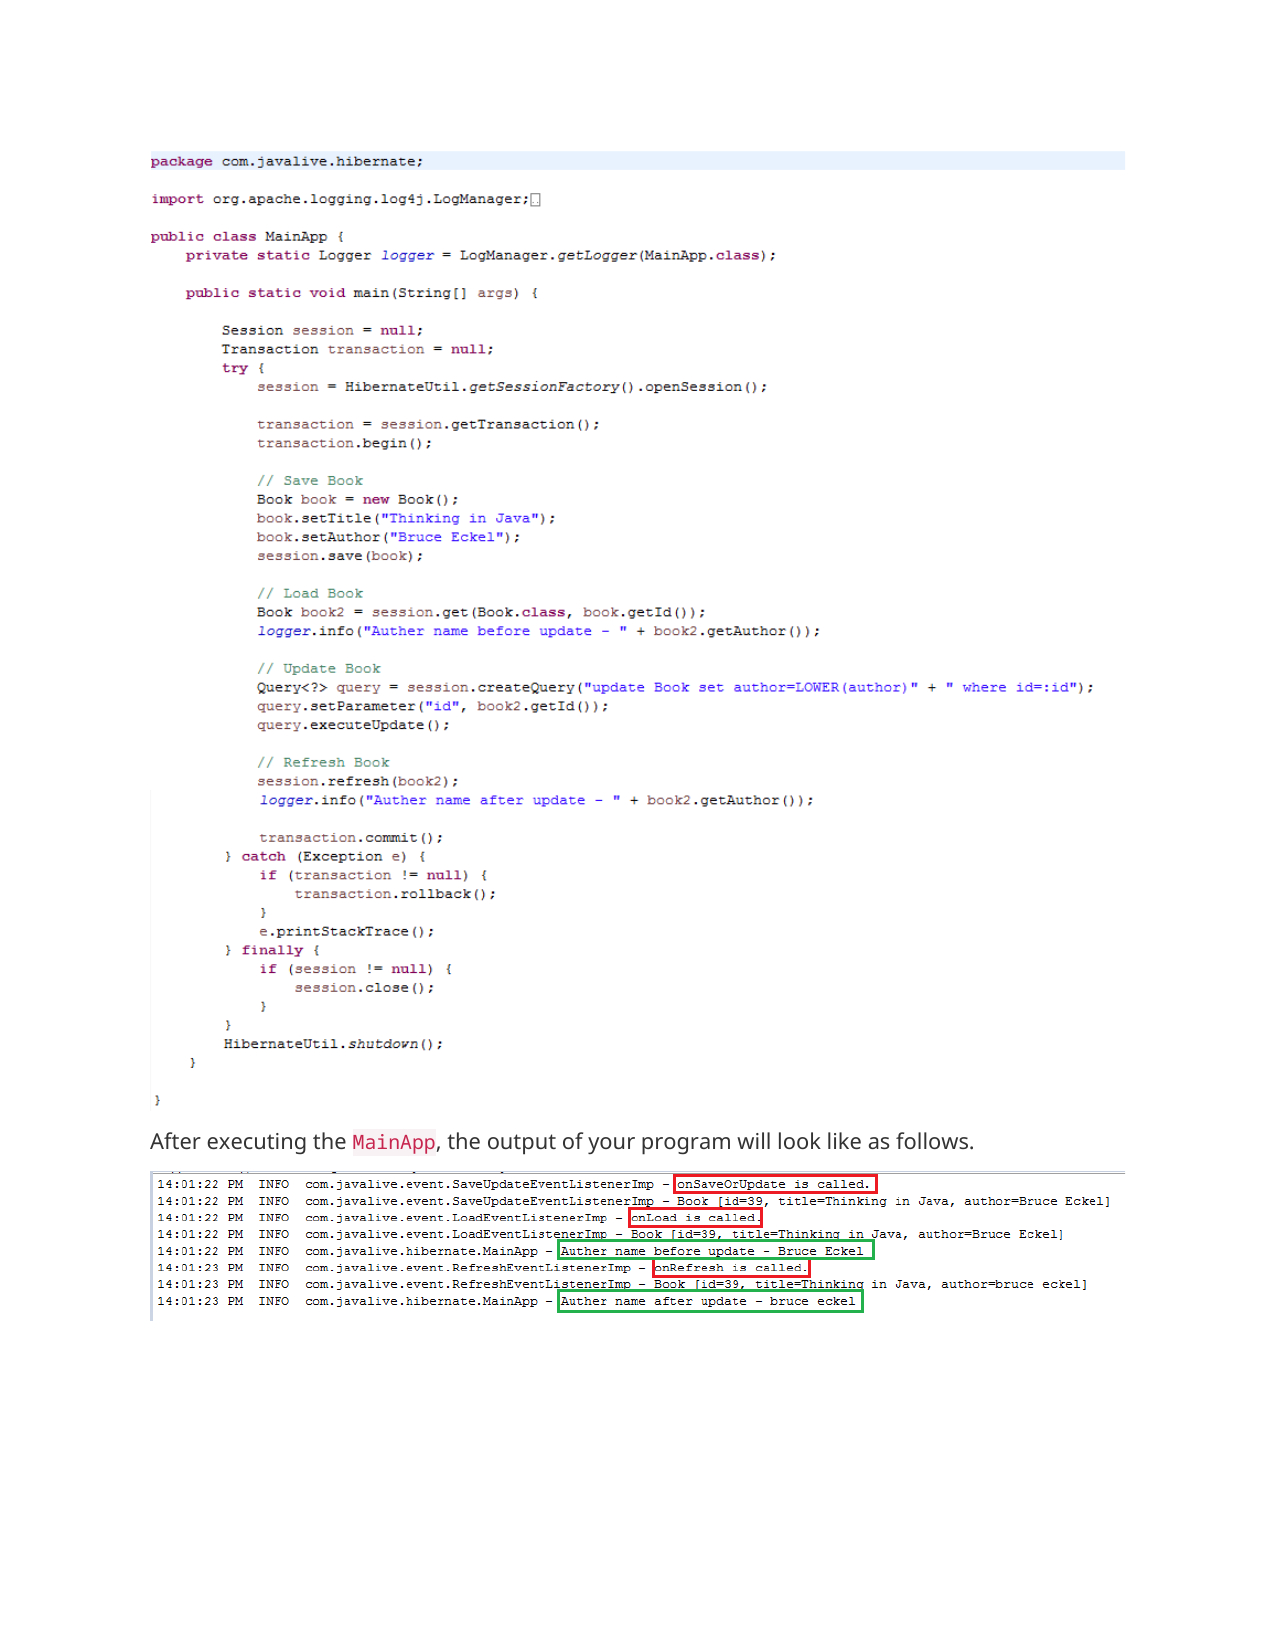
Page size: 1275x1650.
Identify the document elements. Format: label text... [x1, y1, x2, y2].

picture [150, 1171, 1125, 1321]
picture [150, 150, 1125, 1111]
text After executing the MainApp, the output of your program will look like as follows. [150, 1126, 1125, 1156]
